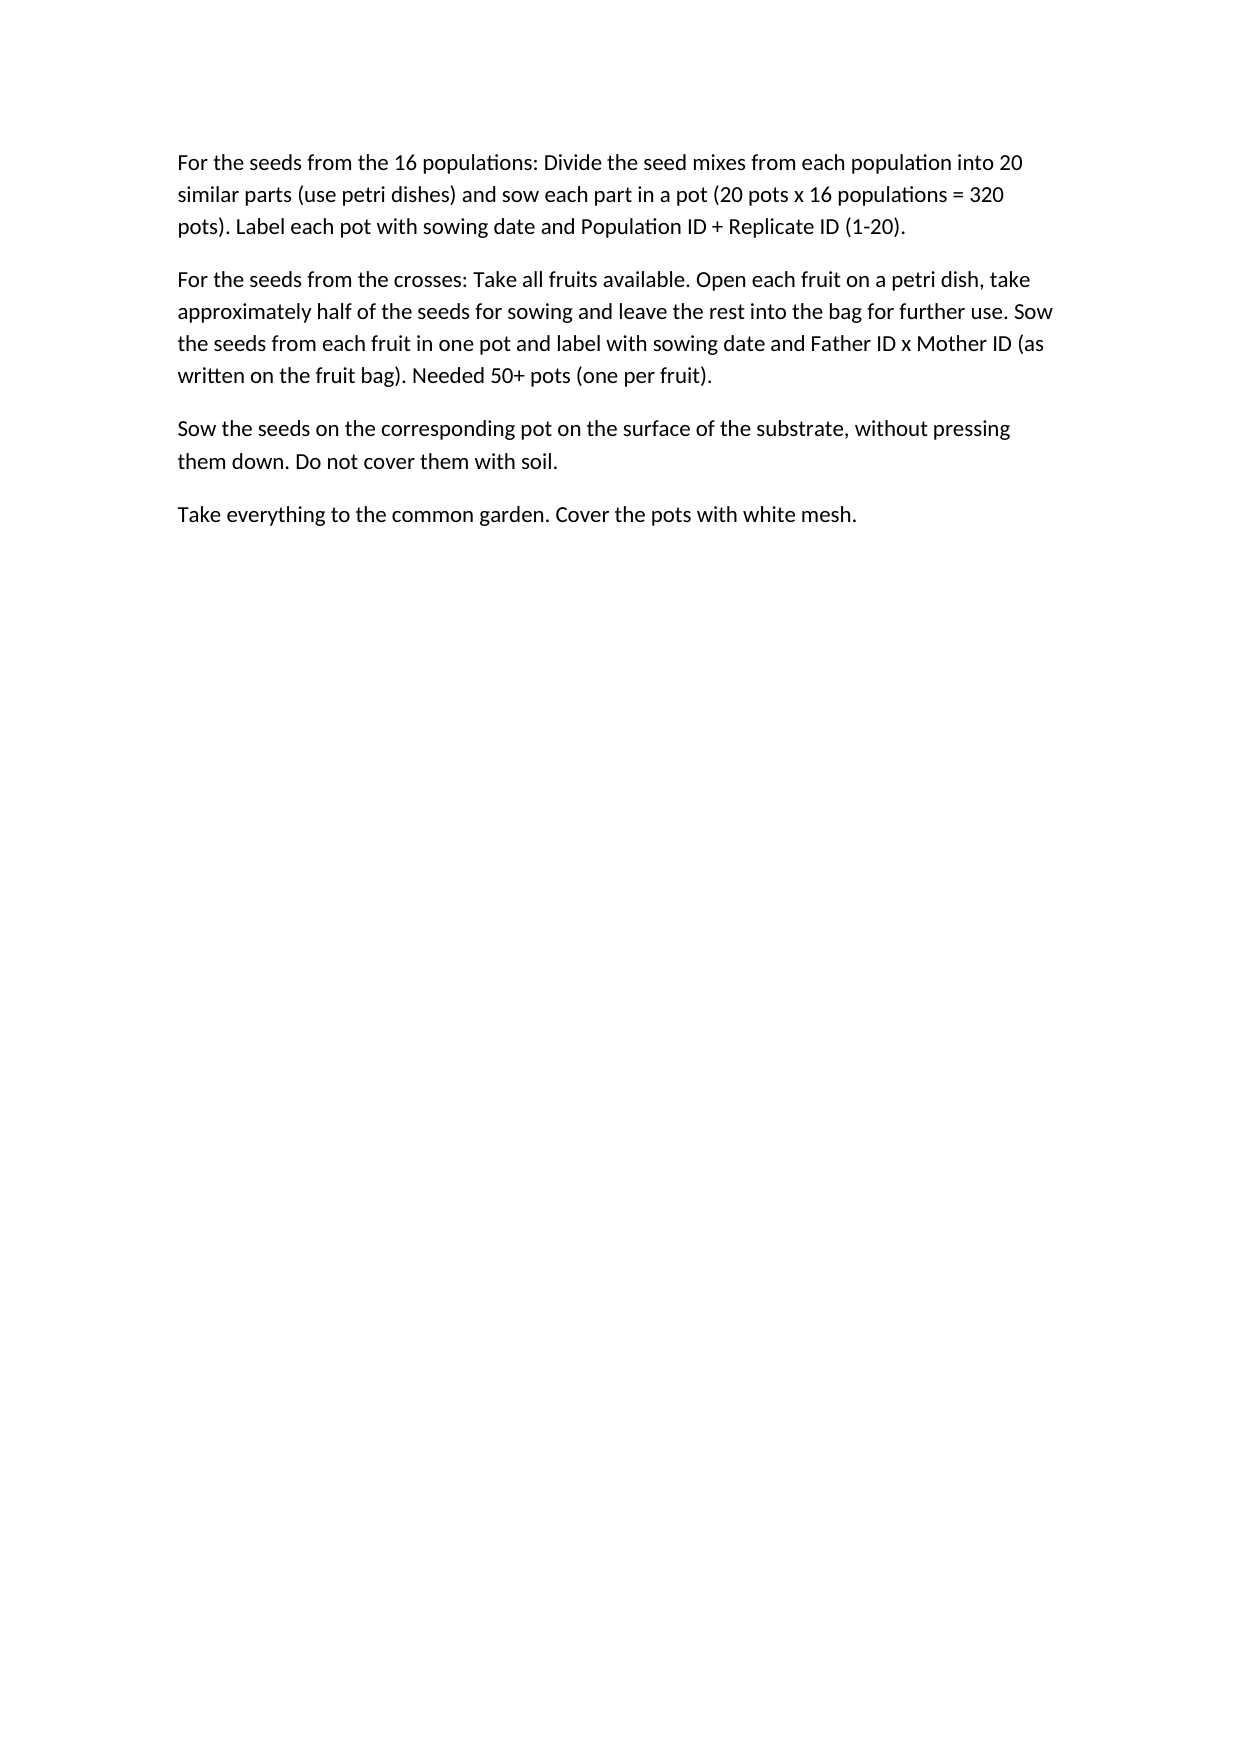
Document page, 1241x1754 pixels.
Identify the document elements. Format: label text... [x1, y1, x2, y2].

text Sow the seeds on the corresponding pot on the surface of the substrate, without pressing them down. Do not cover them with soil. [177, 414, 1063, 475]
text For the seeds from the crosses: Take all fruits available. Open each fruit on a petri dish, take approximately half of the seeds for sowing and leave the rest into the bag for further use. Sow the seeds from each fruit in one pot and label with sowing date and Father ID x Mother ID (as written on the fruit bag). Needed 50+ pots (one per fruit). [177, 265, 1063, 389]
text Take everything to the common garden. Cover the pots with white mesh. [177, 500, 1063, 528]
text For the seeds from the 16 populations: Divide the seed mixes from each population into 20 similar parts (use petri dishes) and sow each part in a pot (20 pots x 16 populations = 320 pots). Label each pot with sowing date and Population ID + Replicate ID (1-20). [177, 148, 1063, 240]
